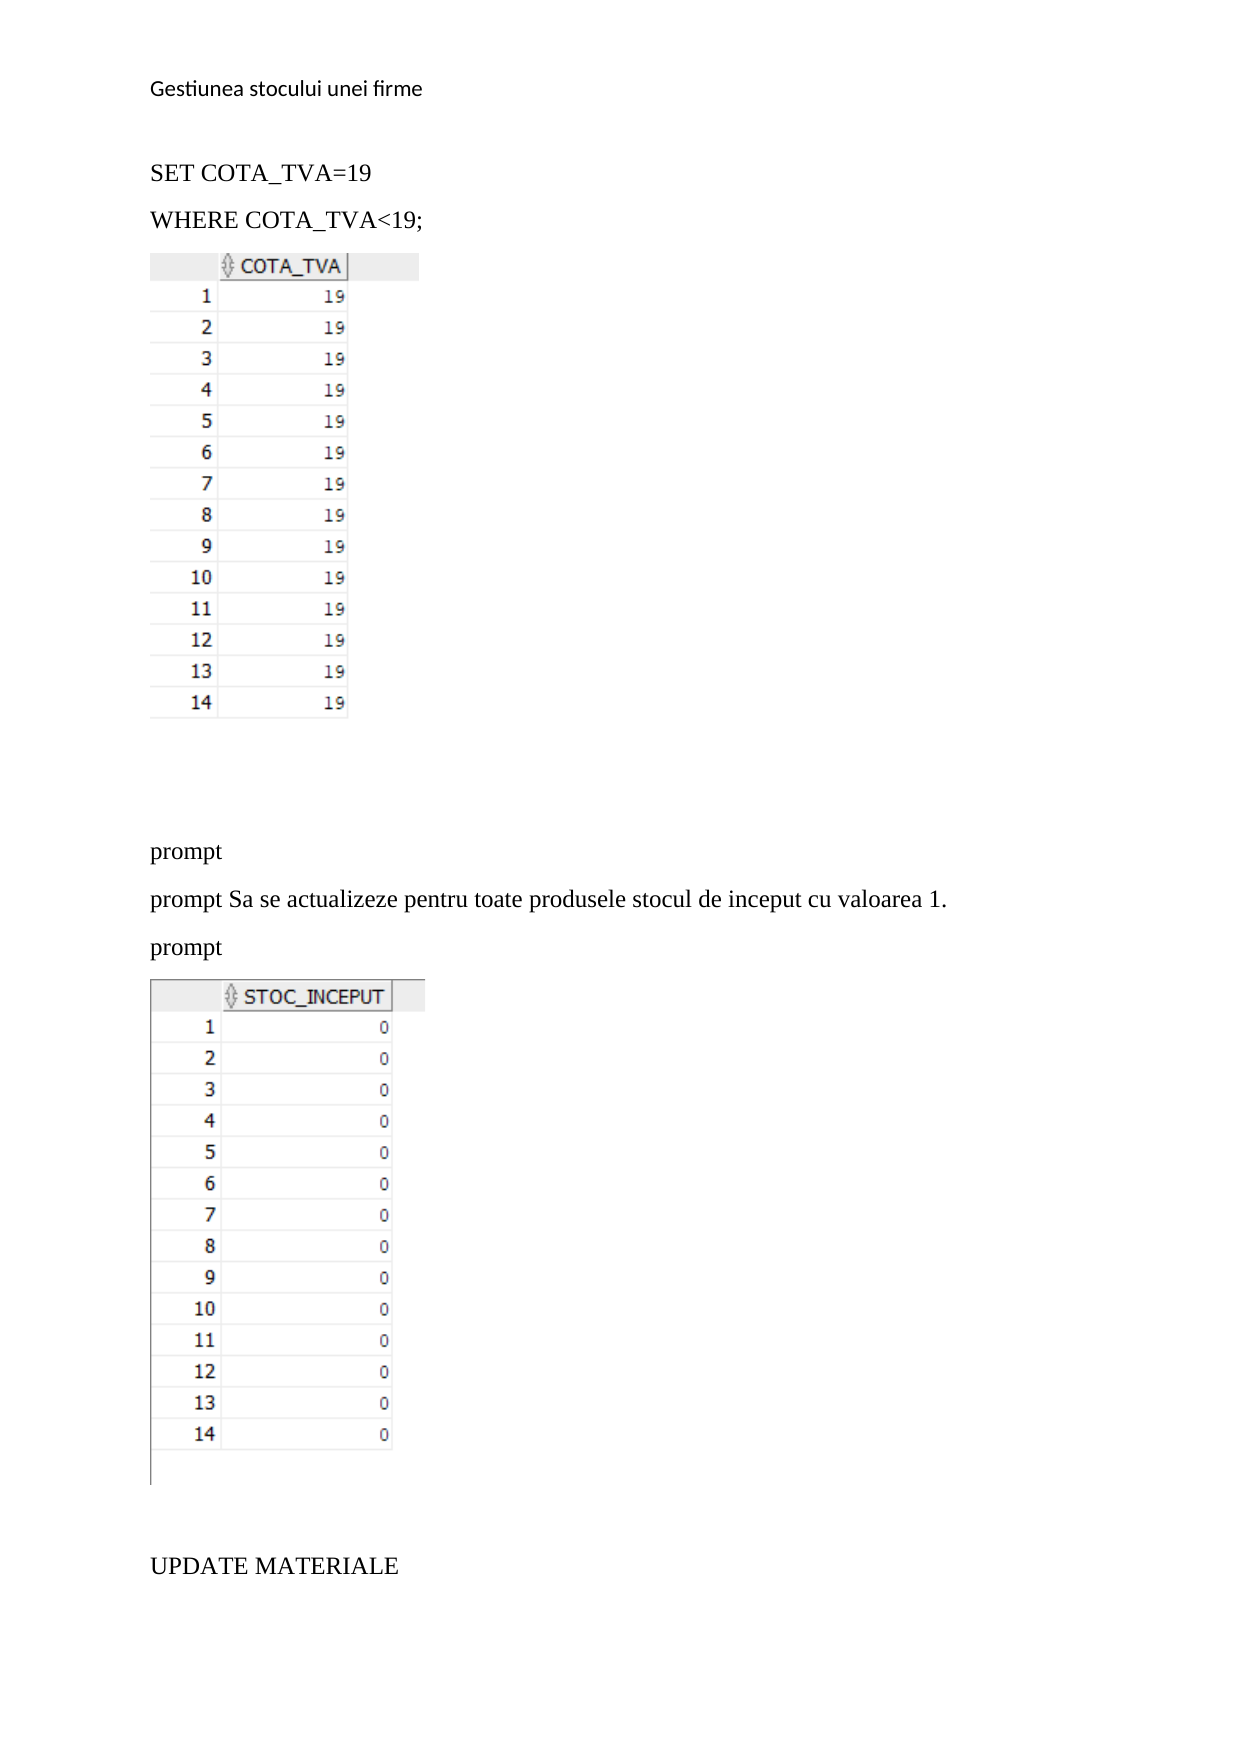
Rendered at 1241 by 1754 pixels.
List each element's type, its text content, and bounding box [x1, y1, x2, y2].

text SET COTA_TVA=19 [150, 158, 1090, 187]
picture [150, 253, 419, 722]
text UPDATE MATERIALE [150, 1551, 1090, 1579]
text WHERE COTA_TVA<19; [150, 206, 1090, 234]
text prompt Sa se actualizeze pentru toate produsele stocul de inceput cu valoarea 1. [150, 884, 1090, 913]
text prompt [150, 836, 1090, 865]
text prompt [150, 932, 1090, 961]
picture [150, 979, 426, 1485]
